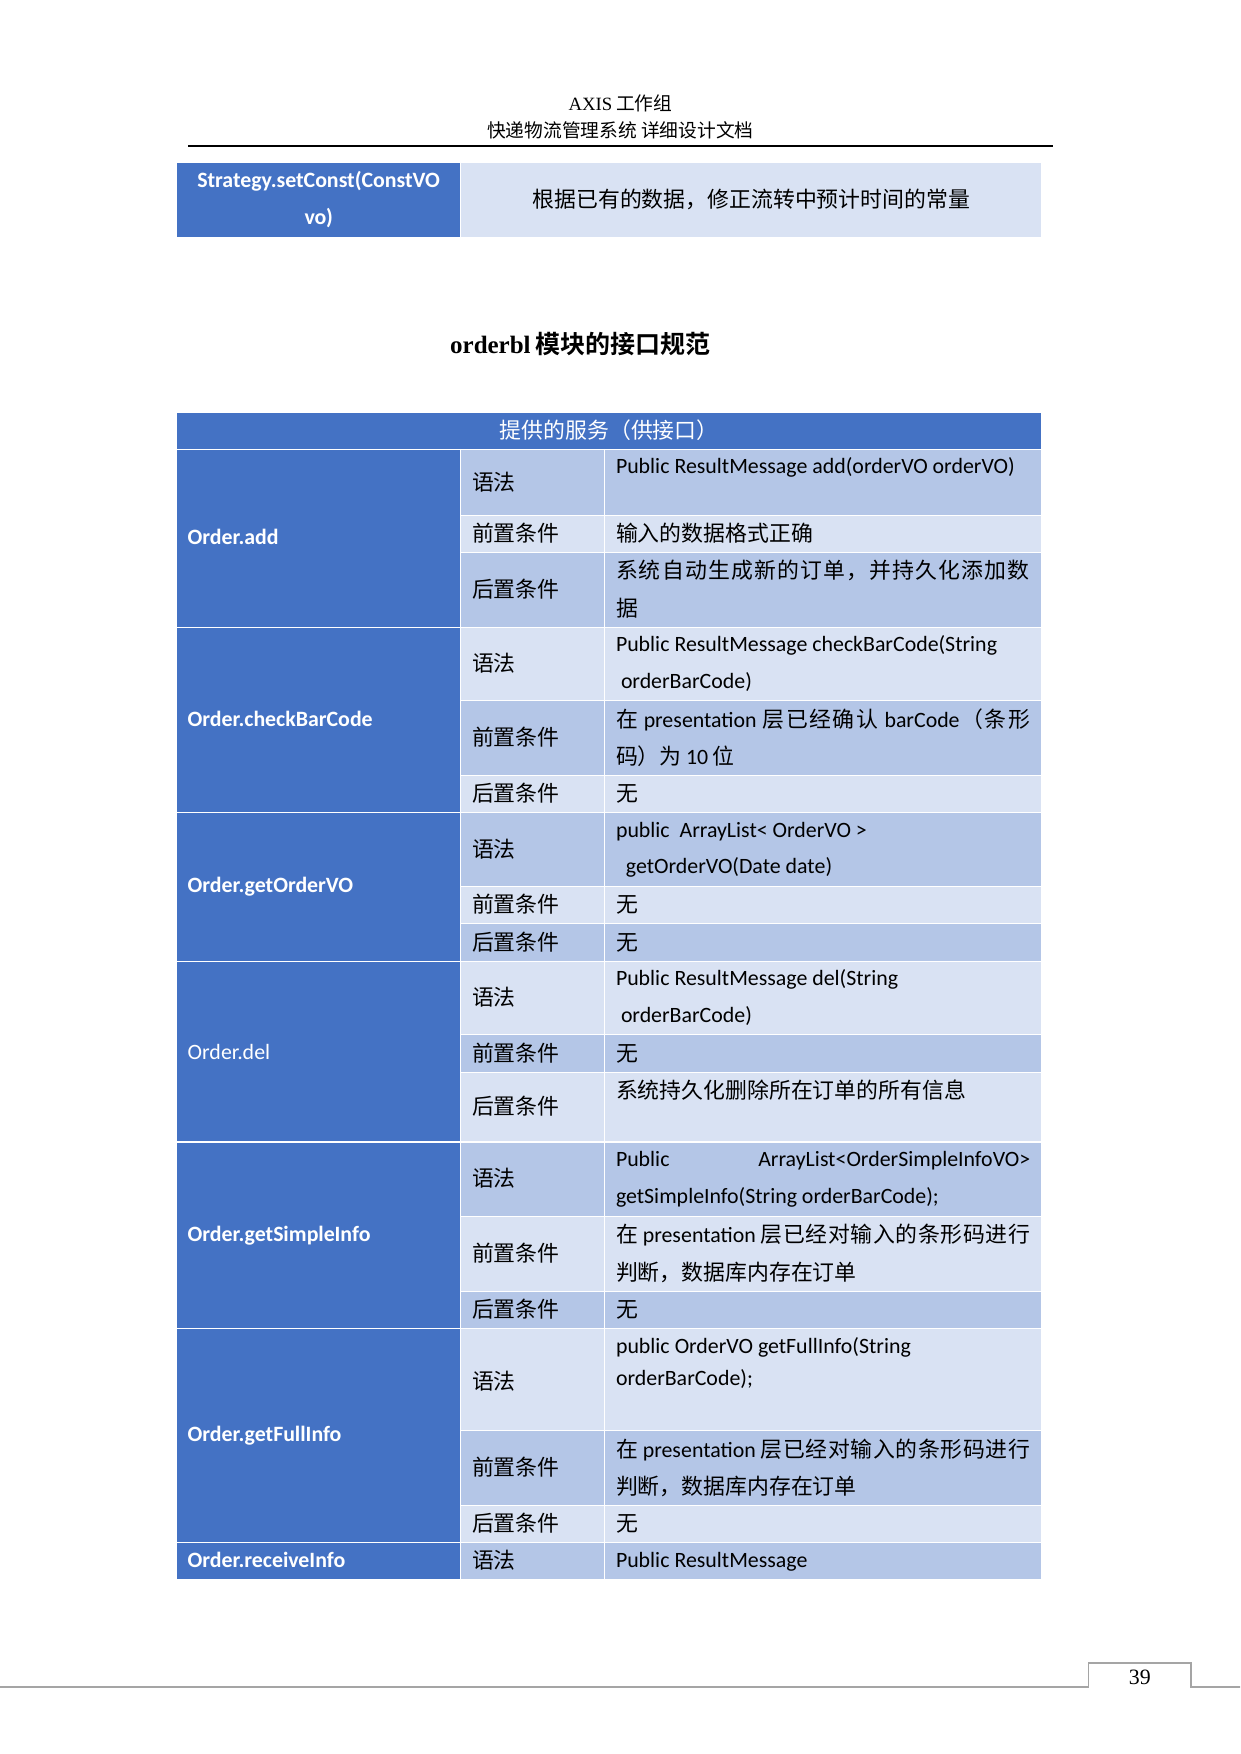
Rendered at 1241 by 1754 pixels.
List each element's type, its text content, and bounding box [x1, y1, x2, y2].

table_cell 无 [605, 1292, 1041, 1328]
table_cell 无 [605, 1506, 1041, 1542]
table_cell 后置条件 [461, 1073, 604, 1141]
table_cell public ArrayList< OrderVO > getOrderVO(Date date) [605, 813, 1041, 886]
table_cell 在presentation层已经确认barCode（条形码）为10位 [605, 701, 1041, 775]
table_cell 在presentation层已经对输入的条形码进行判断，数据库内存在订单 [605, 1431, 1041, 1505]
table_cell 输入的数据格式正确 [605, 516, 1041, 552]
table_cell Order.del [177, 962, 460, 1141]
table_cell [605, 1543, 1041, 1579]
table_cell Order.getOrderVO [177, 813, 460, 961]
table_cell 后置条件 [461, 553, 604, 627]
table_cell 语法 [461, 1329, 604, 1430]
table_cell 语法 [461, 1143, 604, 1216]
table_cell 无 [605, 1035, 1041, 1072]
table_cell 前置条件 [461, 516, 604, 552]
table_cell Strategy.setConst(ConstVO vo) [177, 163, 460, 237]
table_cell 后置条件 [461, 924, 604, 961]
table_cell 后置条件 [461, 776, 604, 812]
table_cell 后置条件 [461, 1292, 604, 1328]
table_cell 在presentation层已经对输入的条形码进行判断，数据库内存在订单 [605, 1217, 1041, 1291]
table_header 提供的服务（供接口） [177, 413, 1041, 449]
table_cell Order.receiveInfo [177, 1543, 460, 1579]
table_cell public OrderVO getFullInfo(String orderBarCode); [605, 1329, 1041, 1430]
table_cell 语法 [461, 962, 604, 1034]
table_cell Public ResultMessage del(String orderBarCode) [605, 962, 1041, 1034]
table_cell 语法 [461, 1543, 604, 1579]
table_cell Order.checkBarCode [177, 628, 460, 812]
table_cell 前置条件 [461, 1217, 604, 1291]
table_cell 无 [605, 887, 1041, 923]
table_cell 前置条件 [461, 887, 604, 923]
table_cell 前置条件 [461, 701, 604, 775]
table_cell Public ResultMessage checkBarCode(String orderBarCode) [605, 628, 1041, 700]
table_cell Order.getFullInfo [177, 1329, 460, 1542]
table_cell 语法 [461, 628, 604, 700]
table_cell 无 [605, 776, 1041, 812]
table_cell 系统自动生成新的订单，并持久化添加数据 [605, 553, 1041, 627]
table_cell Public ResultMessage add(orderVO orderVO) [605, 450, 1041, 515]
table_cell Order.getSimpleInfo [177, 1143, 460, 1328]
table_cell 后置条件 [461, 1506, 604, 1542]
text orderbl模块的接口规范 [450, 310, 1053, 375]
table_cell 前置条件 [461, 1035, 604, 1072]
table_cell 语法 [461, 813, 604, 886]
table_cell 前置条件 [461, 1431, 604, 1505]
table_cell 系统持久化删除所在订单的所有信息 [605, 1073, 1041, 1141]
table_cell 语法 [461, 450, 604, 515]
table_cell Order.add [177, 450, 460, 627]
table_cell 无 [605, 924, 1041, 961]
table_cell 根据已有的数据，修正流转中预计时间的常量 [461, 163, 1041, 237]
table_cell Public ArrayList<OrderSimpleInfoVO> getSimpleInfo(String orderBarCode); [605, 1143, 1041, 1216]
